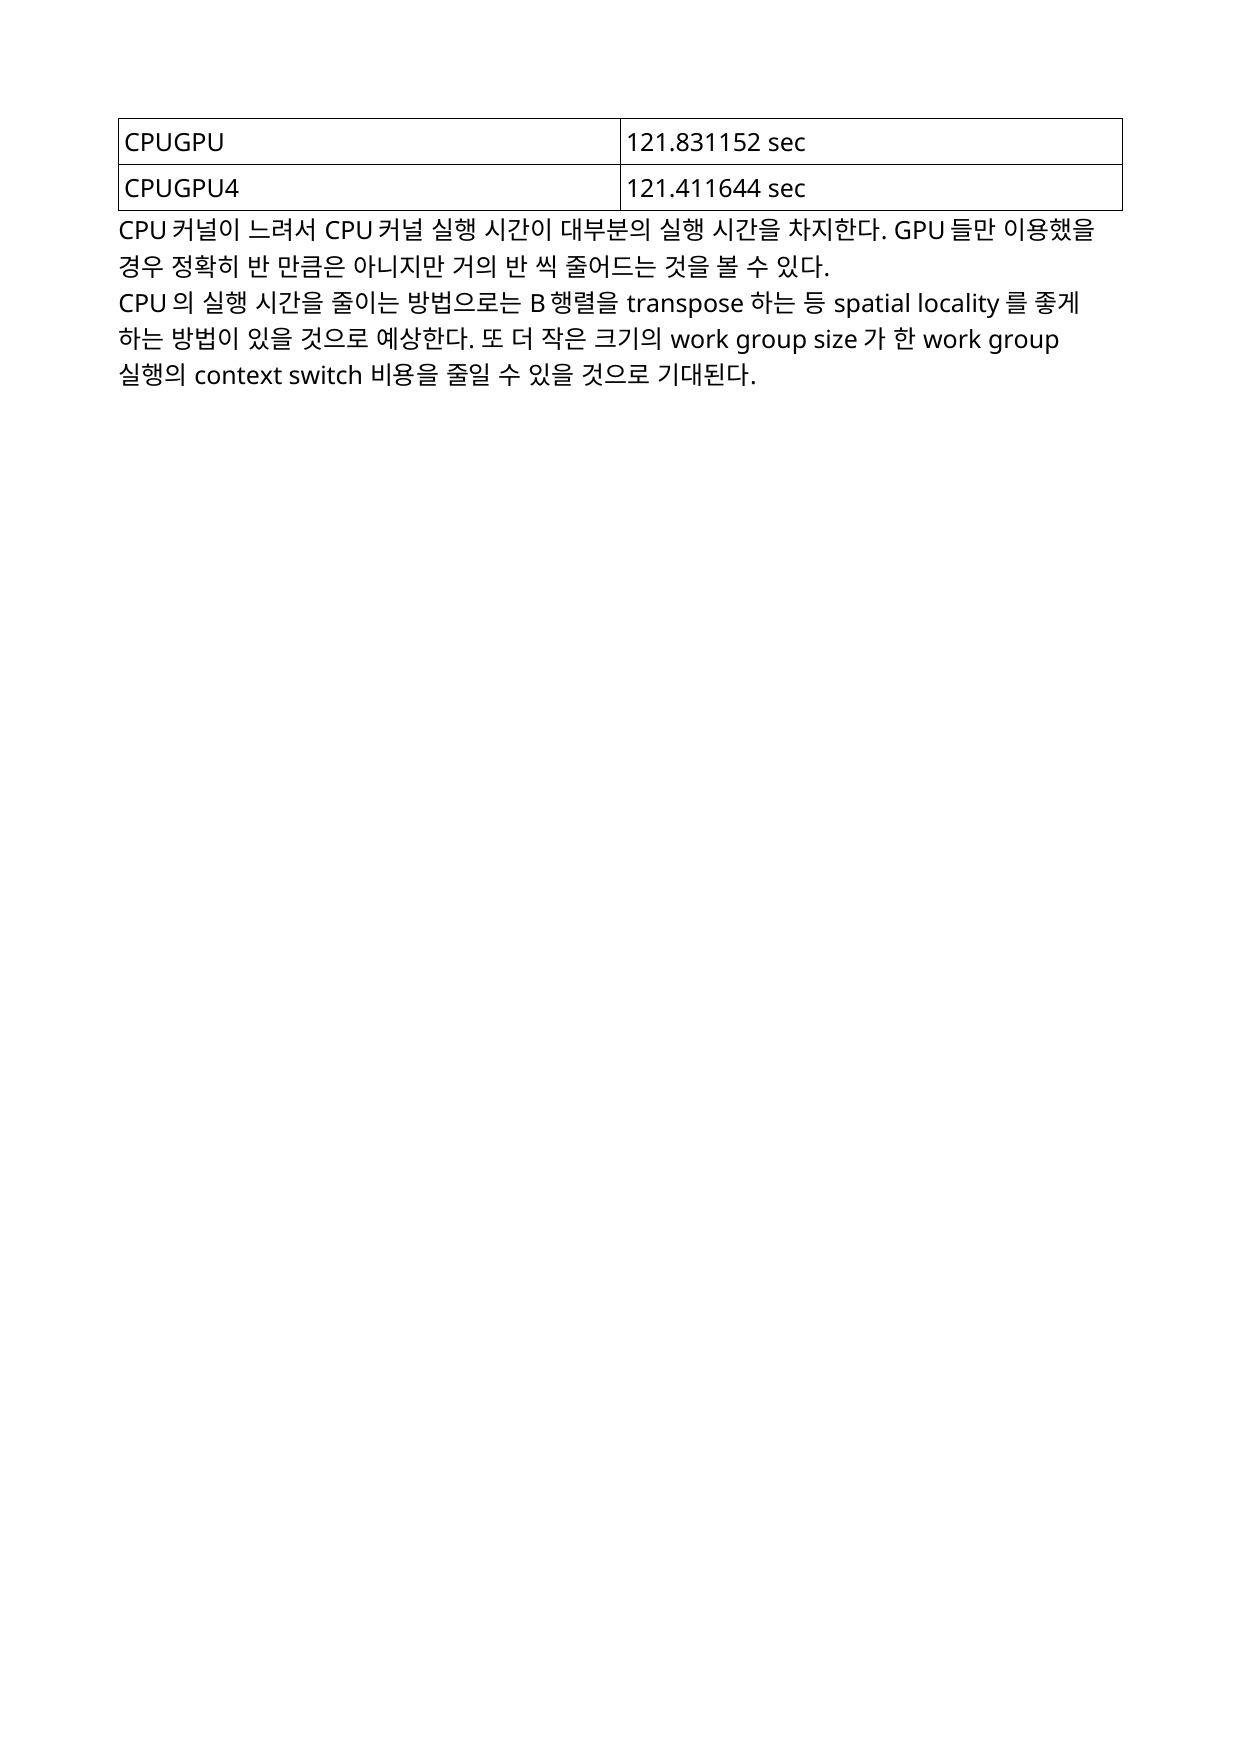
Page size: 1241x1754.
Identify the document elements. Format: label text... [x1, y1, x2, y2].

table_cell CPUGPU [119, 119, 620, 164]
table_cell 121.411644 sec [621, 165, 1122, 210]
text CPU의 실행 시간을 줄이는 방법으로는 B행렬을 transpose 하는 등 spatial locality를 좋게 하는 방법이 있을 것으로 예상한다. 또 더 작은 크기의 work group size가 한 work group 실행의 context switch 비용을 줄일 수 있을 것으로 기대된다. [118, 283, 1122, 392]
text CPU커널이 느려서 CPU커널 실행 시간이 대부분의 실행 시간을 차지한다. GPU들만 이용했을 경우 정확히 반 만큼은 아니지만 거의 반 씩 줄어드는 것을 볼 수 있다. [118, 211, 1122, 283]
table_cell CPUGPU4 [119, 165, 620, 210]
table_cell 121.831152 sec [621, 119, 1122, 164]
